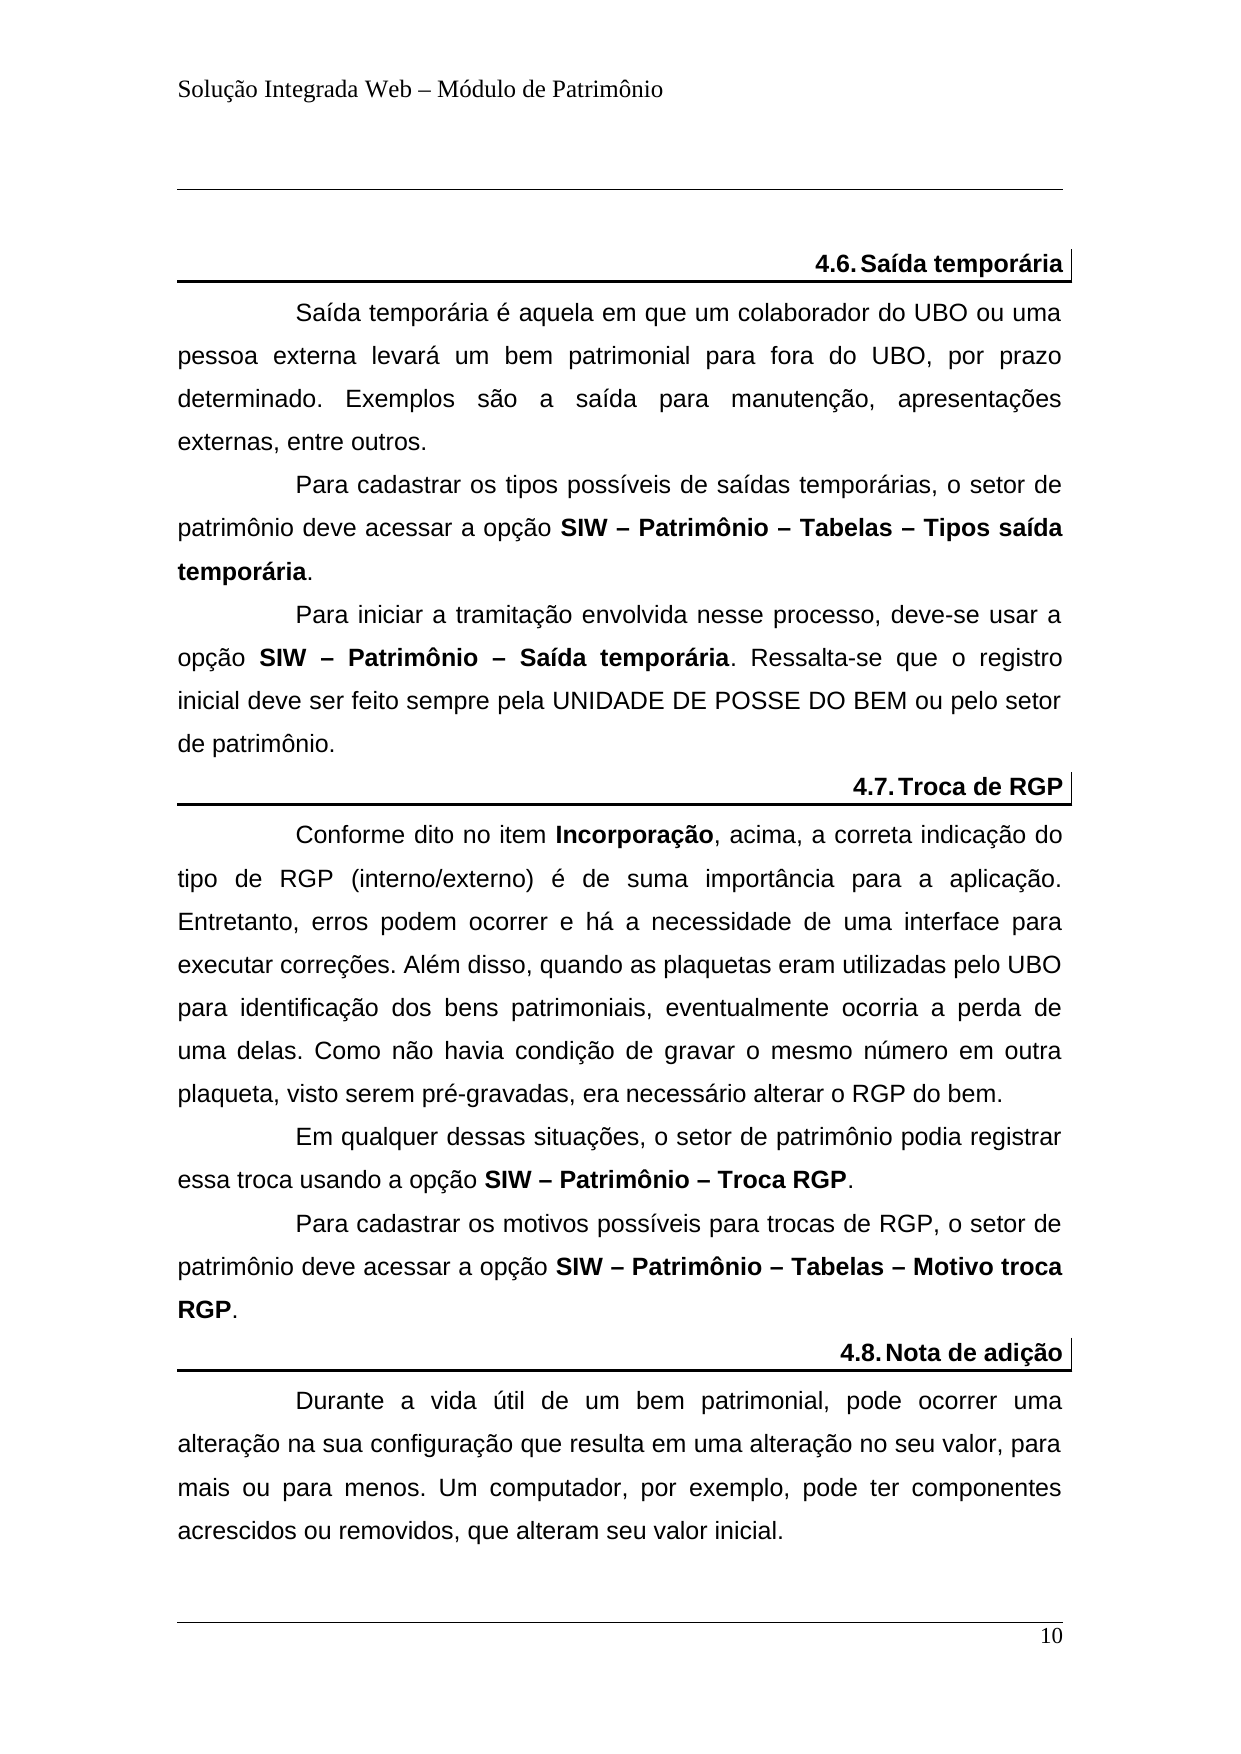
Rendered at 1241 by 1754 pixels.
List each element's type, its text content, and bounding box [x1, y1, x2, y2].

text Conforme dito no item Incorporação, acima, a correta indicação do tipo de RGP (interno/externo) é de suma importância para a aplicação. Entretanto, erros podem ocorrer e há a necessidade de uma interface para executar correções. Além disso, quando as plaquetas eram utilizadas pelo UBO para identificação dos bens patrimoniais, eventualmente ocorria a perda de uma delas. Como não havia condição de gravar o mesmo número em outra plaqueta, visto serem pré-gravadas, era necessário alterar o RGP do bem. [177, 820, 1063, 1108]
text Para cadastrar os tipos possíveis de saídas temporárias, o setor de patrimônio deve acessar a opção SIW – Patrimônio – Tabelas – Tipos saída temporária. [177, 470, 1063, 585]
subtitle Troca de RGP [177, 772, 1071, 803]
text Em qualquer dessas situações, o setor de patrimônio podia registrar essa troca usando a opção SIW – Patrimônio – Troca RGP. [177, 1122, 1063, 1194]
text Para iniciar a tramitação envolvida nesse processo, deve-se usar a opção SIW – Patrimônio – Saída temporária. Ressalta-se que o registro inicial deve ser feito sempre pela UNIDADE DE POSSE DO BEM ou pelo setor de patrimônio. [177, 599, 1063, 758]
subtitle Saída temporária [177, 249, 1071, 280]
text Durante a vida útil de um bem patrimonial, pode ocorrer uma alteração na sua configuração que resulta em uma alteração no seu valor, para mais ou para menos. Um computador, por exemplo, pode ter componentes acrescidos ou removidos, que alteram seu valor inicial. [177, 1386, 1063, 1544]
text Para cadastrar os motivos possíveis para trocas de RGP, o setor de patrimônio deve acessar a opção SIW – Patrimônio – Tabelas – Motivo troca RGP. [177, 1208, 1063, 1323]
subtitle Nota de adição [177, 1338, 1071, 1369]
text Saída temporária é aquela em que um colaborador do UBO ou uma pessoa externa levará um bem patrimonial para fora do UBO, por prazo determinado. Exemplos são a saída para manutenção, apresentações externas, entre outros. [177, 298, 1063, 456]
